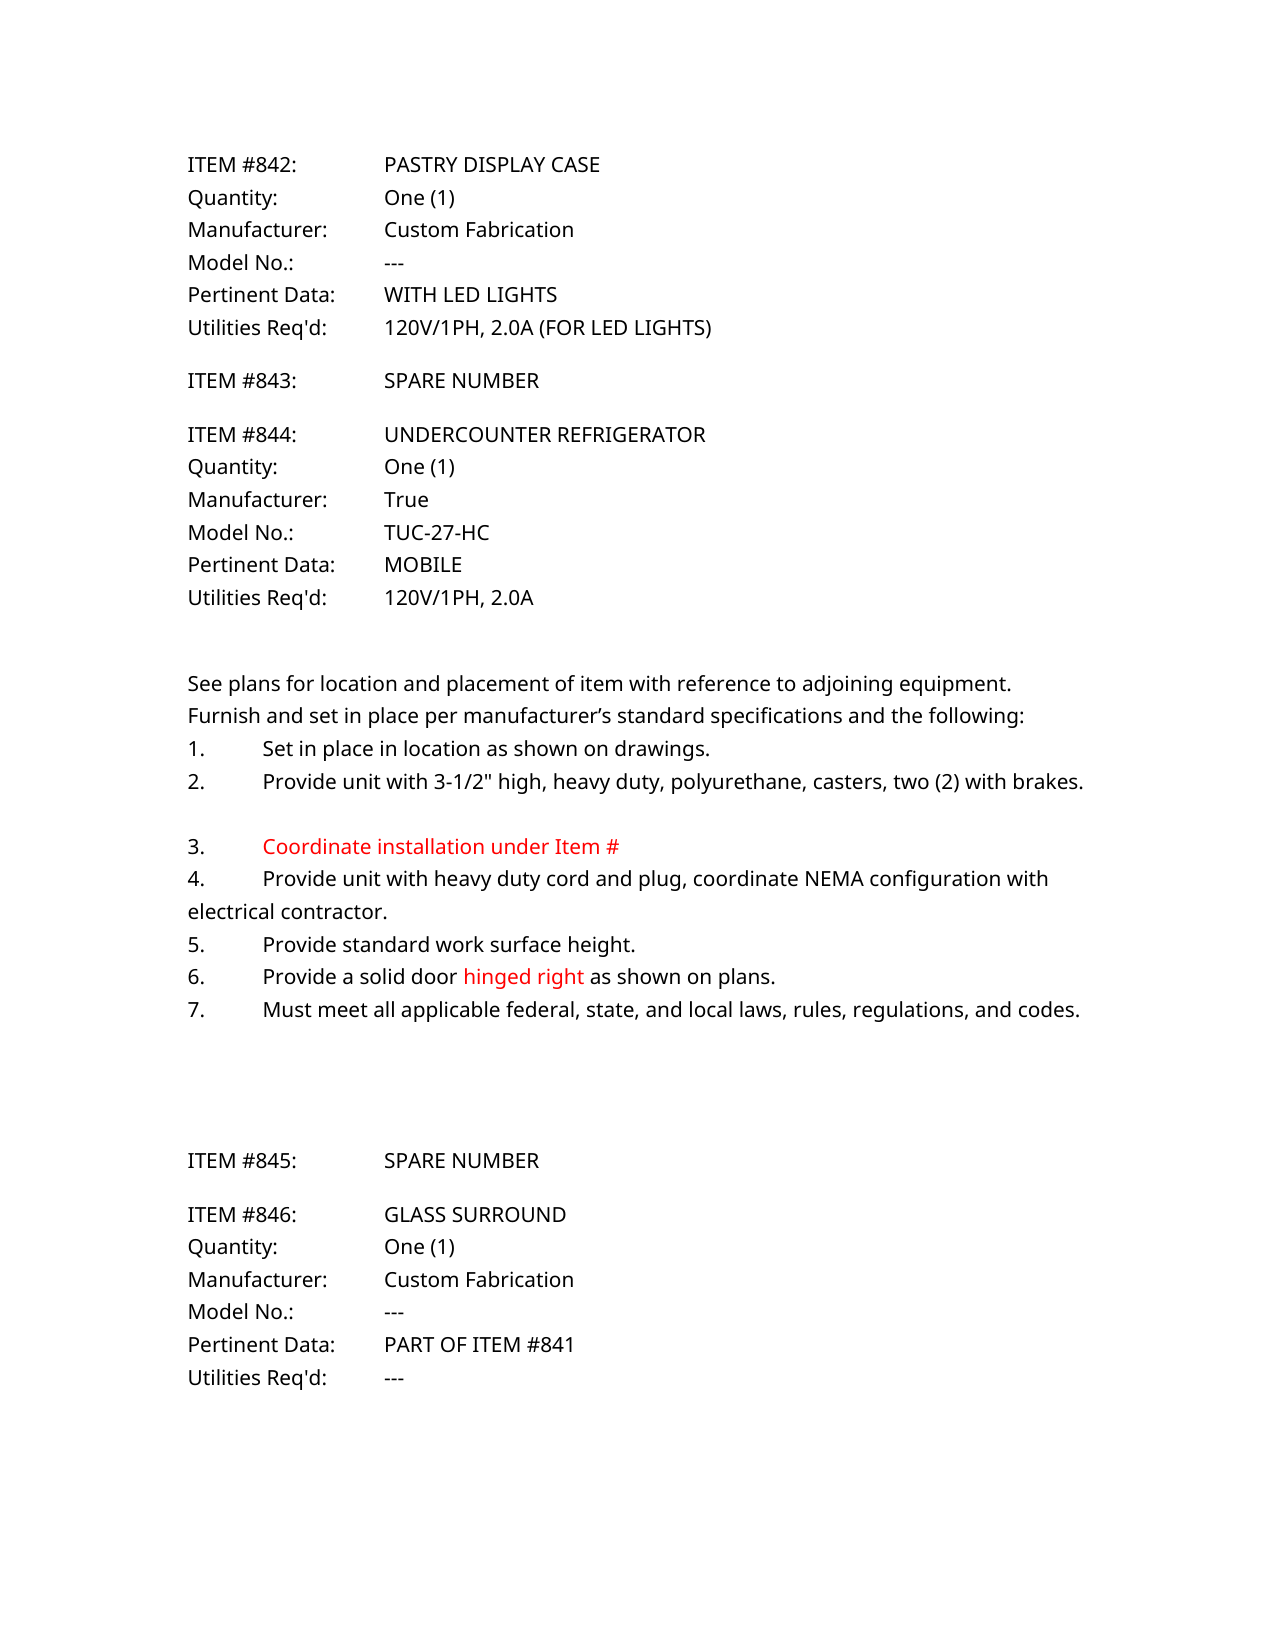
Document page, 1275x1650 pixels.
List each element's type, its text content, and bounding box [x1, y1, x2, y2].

text ITEM #846: GLASS SURROUND Quantity: One (1) Manufacturer: Custom Fabrication Model No.: --- Pertinent Data: PART OF ITEM #841 Utilities Req'd: --- [187, 1200, 1087, 1391]
text ITEM #844: UNDERCOUNTER REFRIGERATOR Quantity: One (1) Manufacturer: True Model No.: TUC-27-HC Pertinent Data: MOBILE Utilities Req'd: 120V/1PH, 2.0A [187, 420, 1087, 611]
text ITEM #845: SPARE NUMBER [187, 1146, 1087, 1175]
text ITEM #842: PASTRY DISPLAY CASE Quantity: One (1) Manufacturer: Custom Fabrication Model No.: --- Pertinent Data: WITH LED LIGHTS Utilities Req'd: 120V/1PH, 2.0A (FOR LED LIGHTS) [187, 150, 1087, 341]
text See plans for location and placement of item with reference to adjoining equipment. Furnish and set in place per manufacturer’s standard specifications and the following: 1. Set in place in location as shown on drawings. 2. Provide unit with 3-1/2" high, heavy duty, polyurethane, casters, two (2) with brakes. 3. Coordinate installation under Item # 4. Provide unit with heavy duty cord and plug, coordinate NEMA configuration with electrical contractor. 5. Provide standard work surface height. 6. Provide a solid door hinged right as shown on plans. 7. Must meet all applicable federal, state, and local laws, rules, regulations, and codes. [187, 636, 1087, 1121]
text ITEM #843: SPARE NUMBER [187, 366, 1087, 395]
